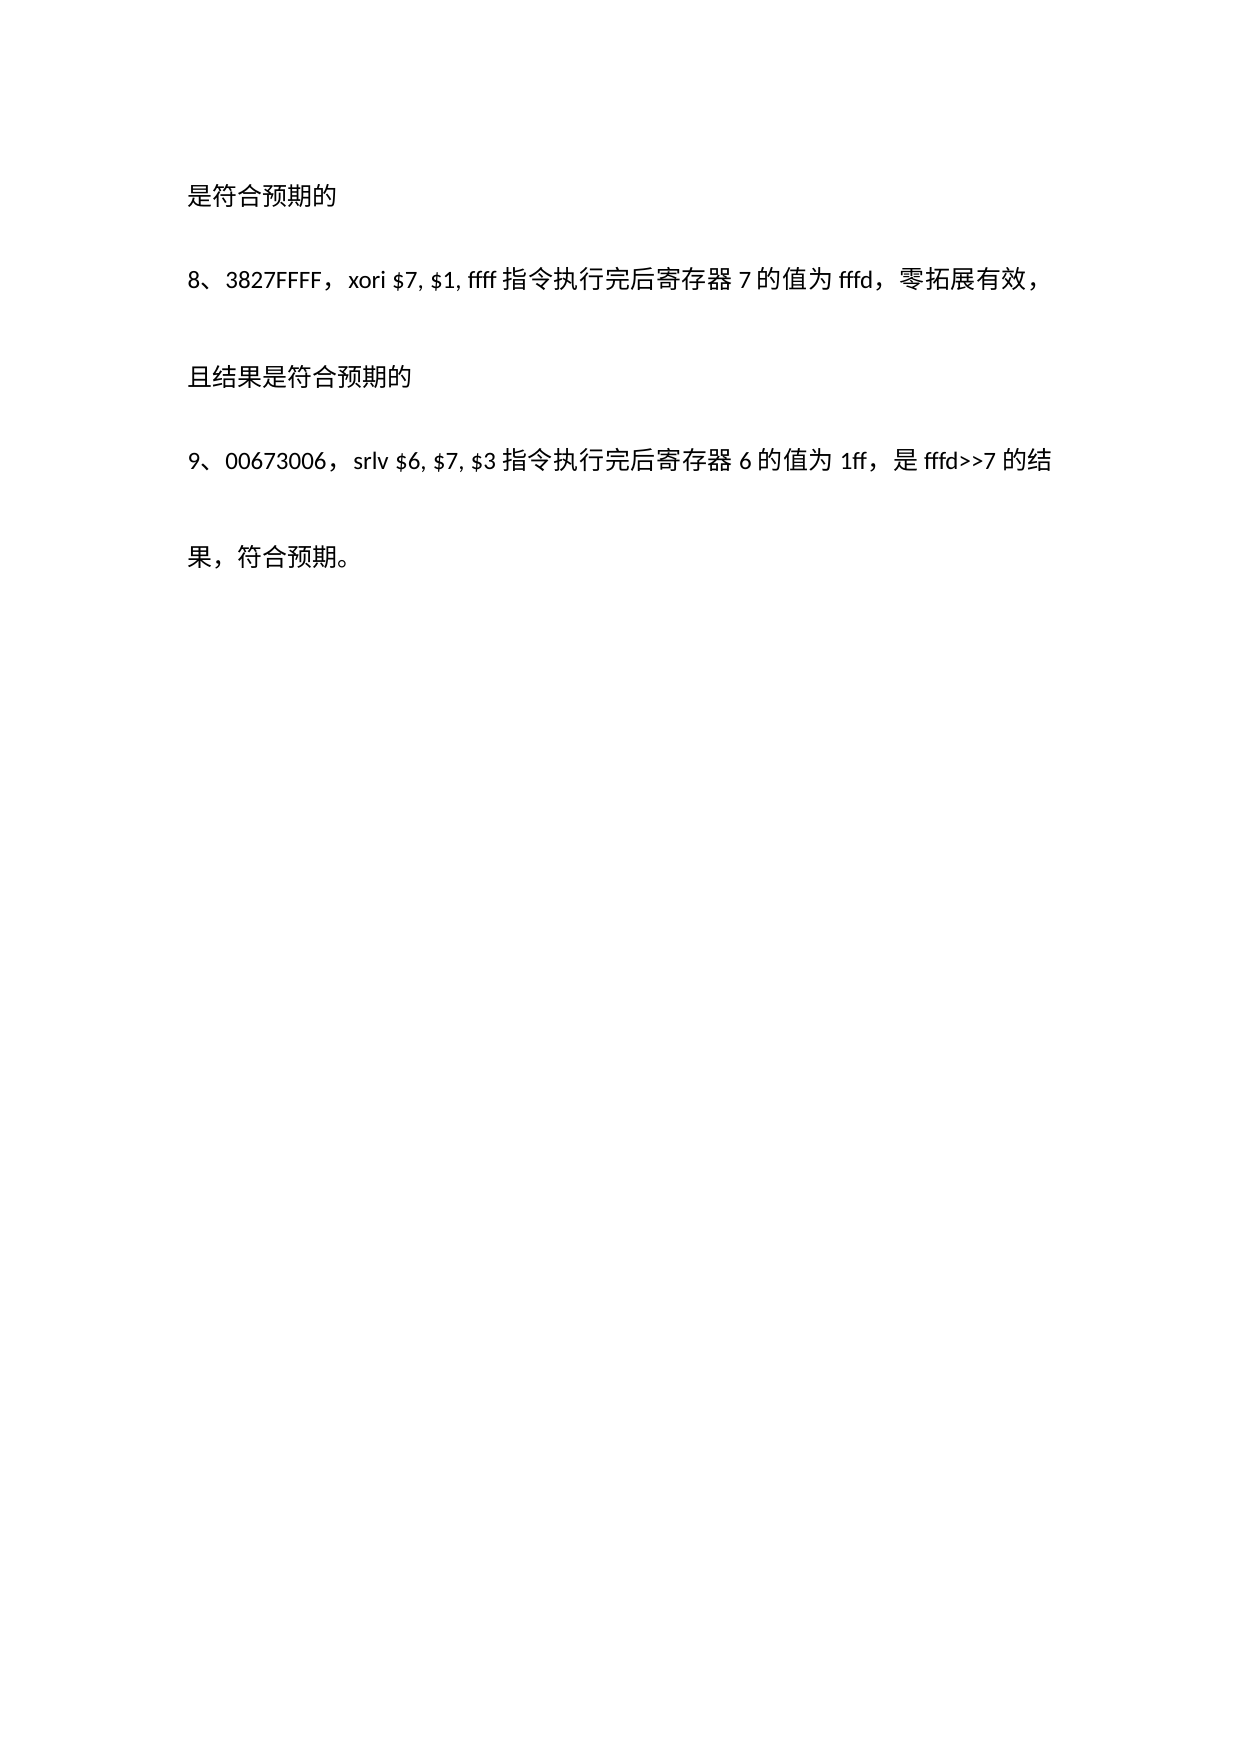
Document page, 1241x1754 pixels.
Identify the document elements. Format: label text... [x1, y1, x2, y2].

list 3827FFFF，xori $7, $1, ffff指令执行完后寄存器7的值为fffd，零拓展有效，且结果是符合预期的 [187, 245, 1053, 408]
list 00673006，srlv $6, $7, $3指令执行完后寄存器6的值为1ff，是fffd>>7的结果，符合预期。 [187, 426, 1053, 588]
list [187, 162, 1053, 227]
